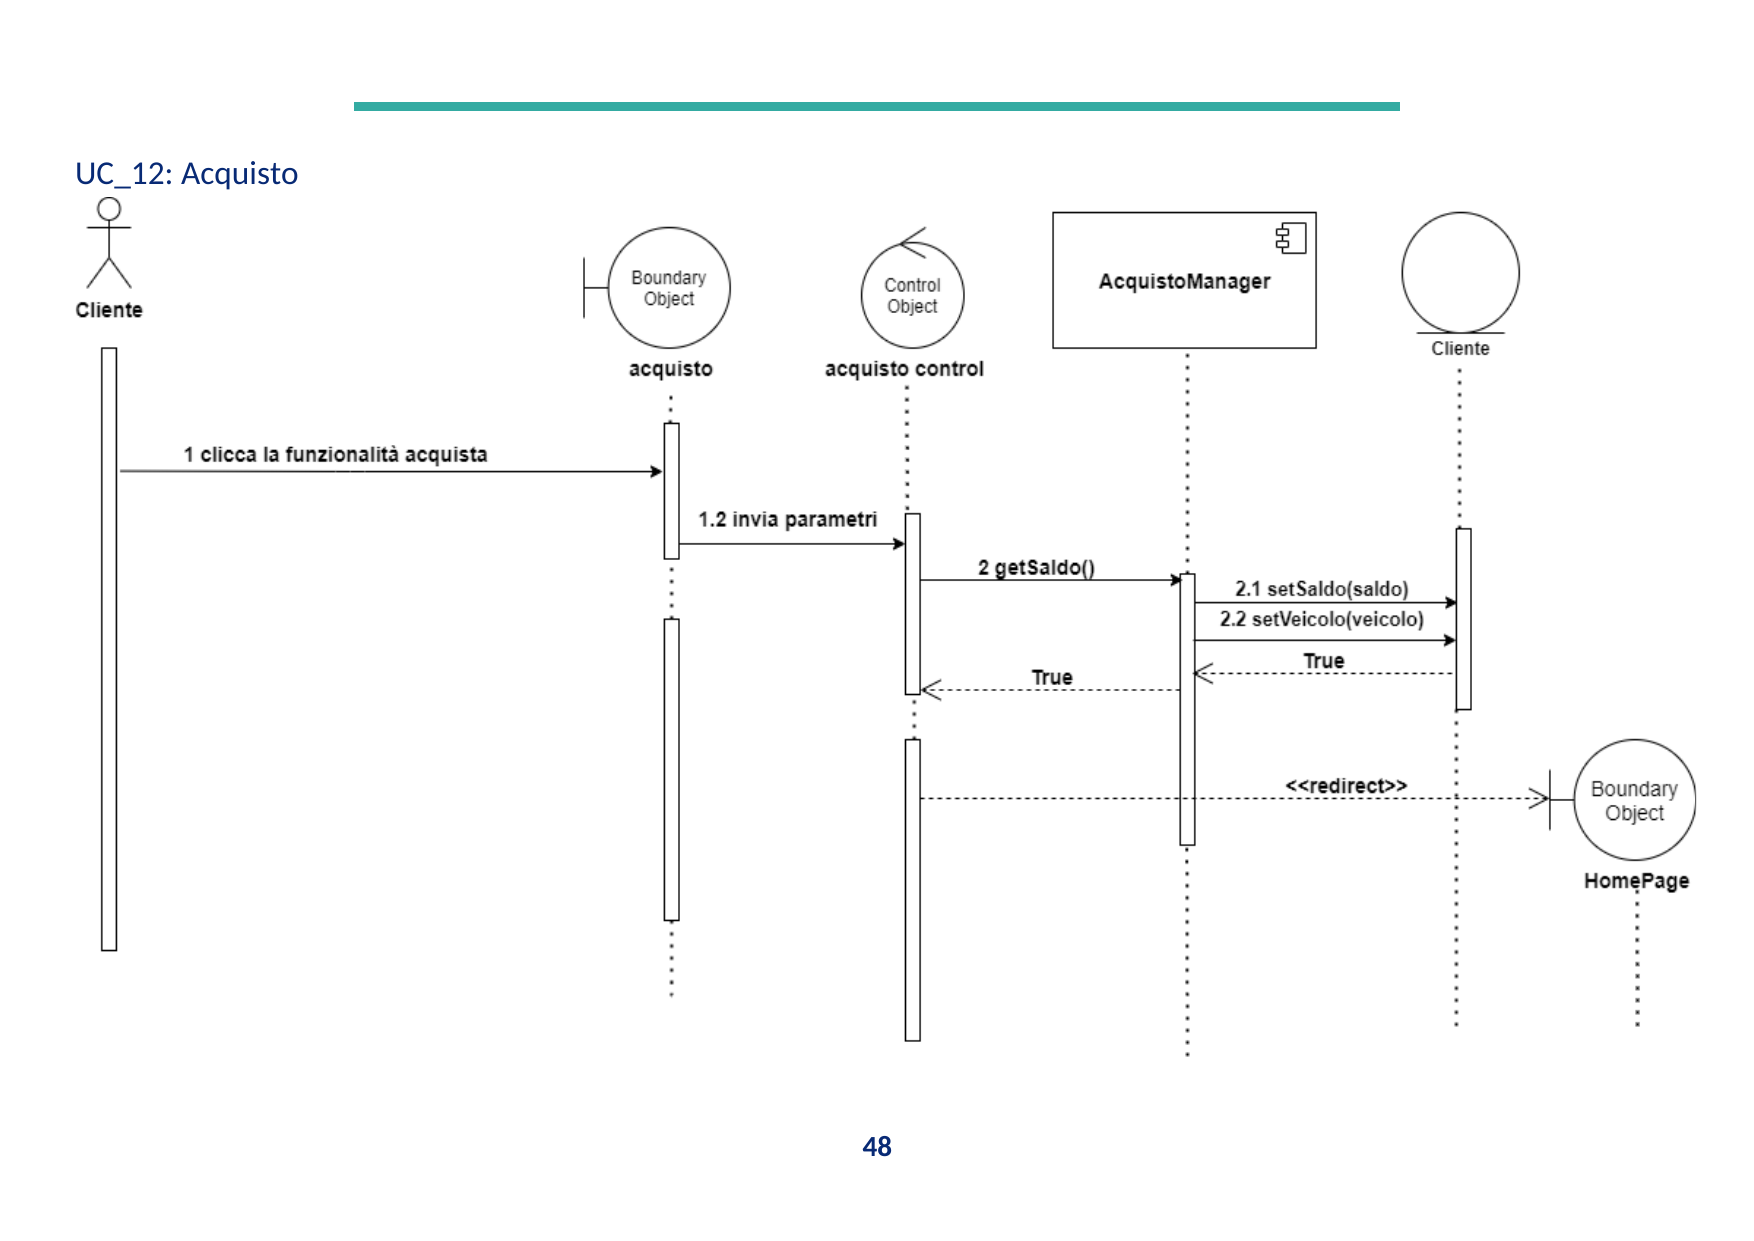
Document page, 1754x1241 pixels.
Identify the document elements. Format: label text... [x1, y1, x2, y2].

text UC_12: Acquisto [75, 152, 1679, 197]
picture [75, 197, 1697, 1060]
